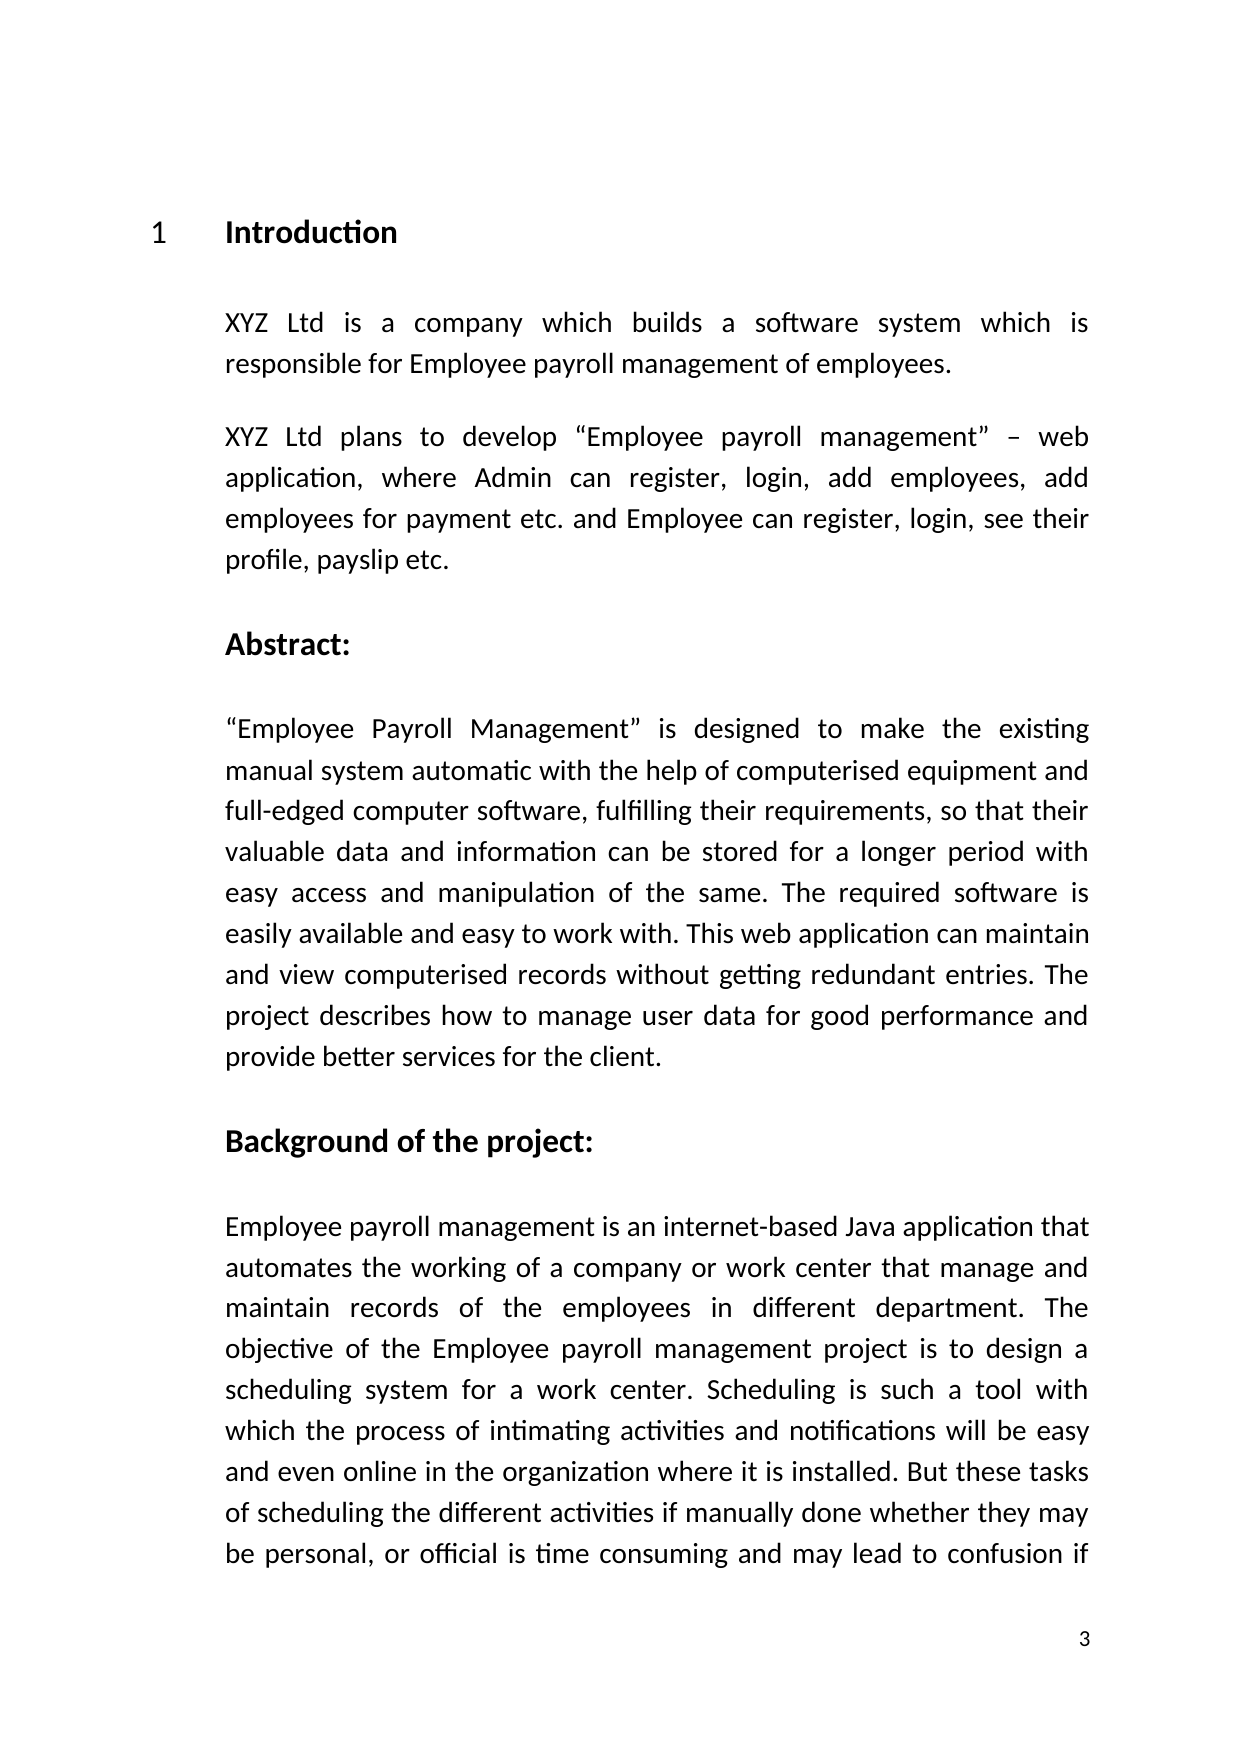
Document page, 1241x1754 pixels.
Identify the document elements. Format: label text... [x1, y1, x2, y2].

list XYZ Ltd plans to develop “Employee payroll management” – web application, where Admin can register, login, add employees, add employees for payment etc. and Employee can register, login, see their profile, payslip etc. [225, 418, 1090, 577]
list Background of the project: [225, 1120, 1090, 1161]
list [225, 1208, 1090, 1571]
list “Employee Payroll Management” is designed to make the existing manual system automatic with the help of computerised equipment and full-edged computer software, fulfilling their requirements, so that their valuable data and information can be stored for a longer period with easy access and manipulation of the same. The required software is easily available and easy to work with. This web application can maintain and view computerised records without getting redundant entries. The project describes how to manage user data for good performance and provide better services for the client. [225, 711, 1090, 1074]
list XYZ Ltd is a company which builds a software system which is responsible for Employee payroll management of employees. [225, 304, 1090, 381]
list Abstract: [225, 623, 1090, 664]
list Introduction [150, 211, 1090, 251]
